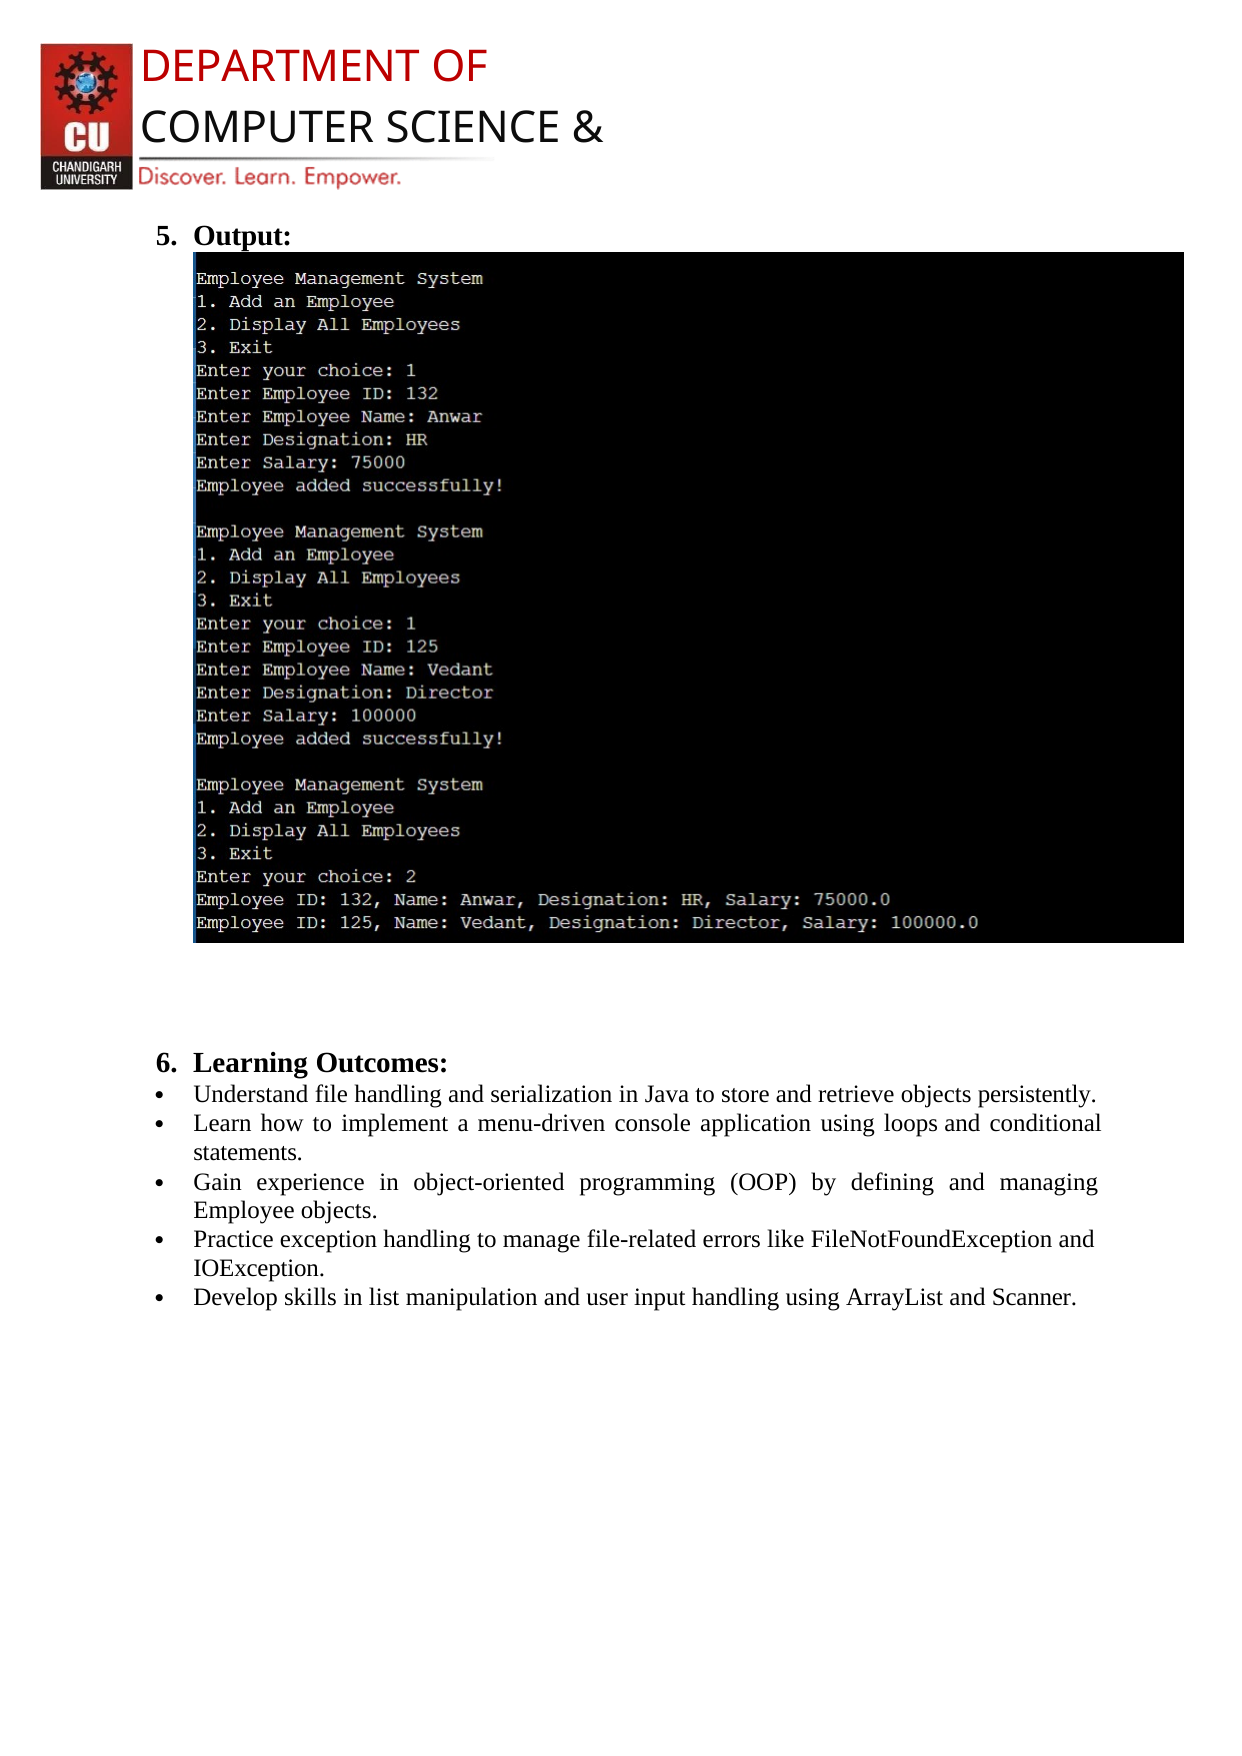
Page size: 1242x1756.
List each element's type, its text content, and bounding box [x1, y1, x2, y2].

list Understand file handling and serialization in Java to store and retrieve objects persistently. [156, 1079, 1197, 1108]
list Learn how to implement a menu-driven console application using loops and conditional statements. [156, 1108, 1109, 1166]
list Output: [156, 218, 1197, 252]
list Develop skills in list manipulation and user input handling using ArrayList and Scanner. [156, 1282, 1197, 1311]
list Gain experience in object-oriented programming (OOP) by defining and managing Employee objects. [156, 1167, 1109, 1224]
picture [40, 43, 529, 190]
picture [193, 252, 1184, 943]
list Practice exception handling to manage file-related errors like FileNotFoundException and IOException. [156, 1224, 1109, 1282]
list Learning Outcomes: [156, 1046, 1197, 1079]
